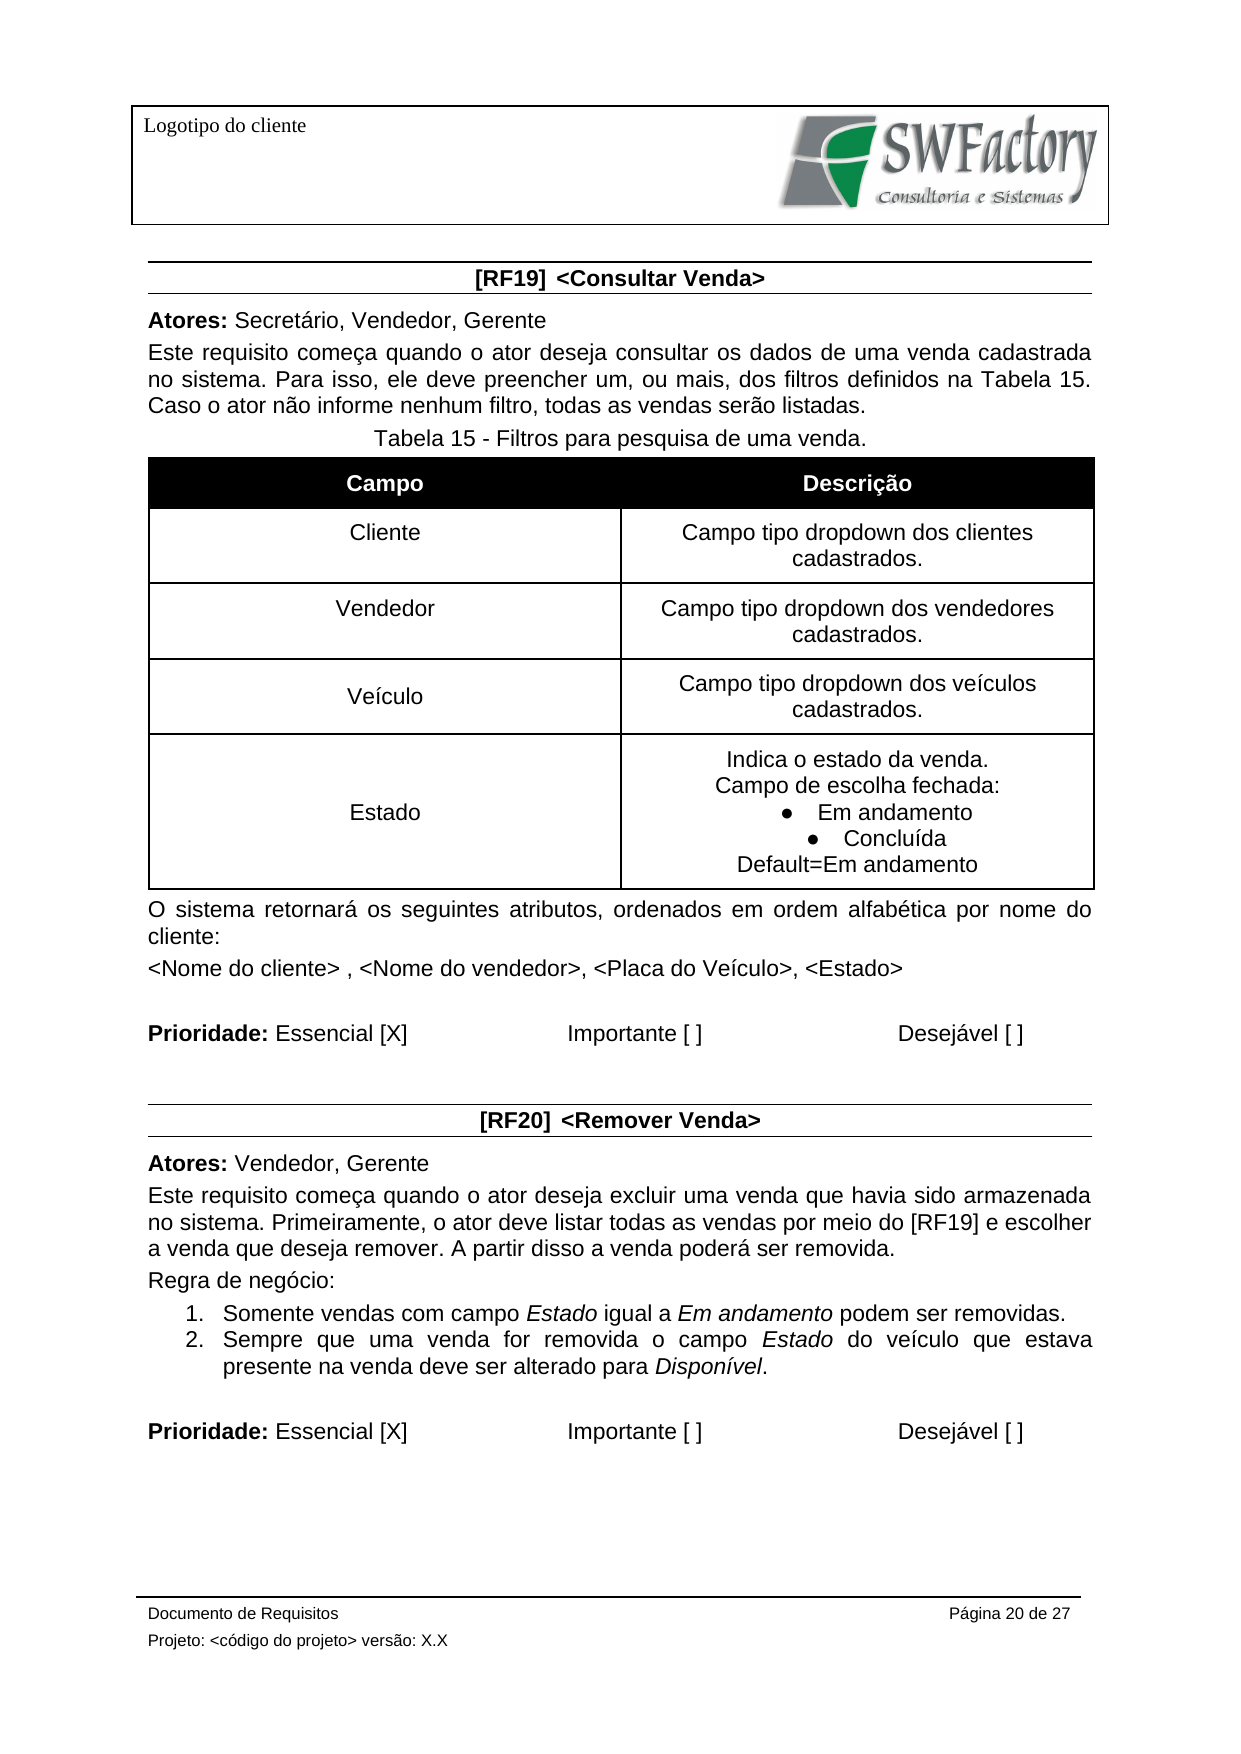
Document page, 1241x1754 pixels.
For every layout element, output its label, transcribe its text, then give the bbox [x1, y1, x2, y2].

table_header Descrição [622, 459, 1093, 506]
text Este requisito começa quando o ator deseja excluir uma venda que havia sido armazenada no sistema. Primeiramente, o ator deve listar todas as vendas por meio do [RF19] e escolher a venda que deseja remover. A partir disso a venda poderá ser removida. [148, 1182, 1092, 1261]
table_cell Campo tipo dropdown dos veículos cadastrados. [622, 660, 1093, 733]
list <Remover Venda> [148, 1105, 1092, 1136]
table_cell Cliente [150, 509, 620, 582]
table_cell Campo tipo dropdown dos vendedores cadastrados. [622, 584, 1093, 658]
list <Consultar Venda> [148, 263, 1092, 293]
list Somente vendas com campo Estado igual a Em andamento podem ser removidas. [185, 1300, 1092, 1326]
list Sempre que uma venda for removida o campo Estado do veículo que estava presente na venda deve ser alterado para Disponível. [185, 1326, 1092, 1379]
text Prioridade: Essencial [X] Importante [ ] Desejável [ ] [148, 1418, 1092, 1444]
text Regra de negócio: [148, 1267, 1092, 1294]
text <Nome do cliente> , <Nome do vendedor>, <Placa do Veículo>, <Estado> [148, 955, 1092, 982]
table_cell Indica o estado da venda. Campo de escolha fechada: Em andamento Concluída Default=Em andamento [622, 735, 1093, 888]
table_header Campo [150, 459, 620, 506]
table_cell Campo tipo dropdown dos clientes cadastrados. [622, 509, 1093, 582]
table_cell Vendedor [150, 584, 620, 658]
table_cell Estado [150, 735, 620, 888]
text Este requisito começa quando o ator deseja consultar os dados de uma venda cadastrada no sistema. Para isso, ele deve preencher um, ou mais, dos filtros definidos na Tabela 15. Caso o ator não informe nenhum filtro, todas as vendas serão listadas. [148, 339, 1092, 418]
text O sistema retornará os seguintes atributos, ordenados em ordem alfabética por nome do cliente: [148, 896, 1092, 949]
text Prioridade: Essencial [X] Importante [ ] Desejável [ ] [148, 1020, 1092, 1047]
text Atores: Secretário, Vendedor, Gerente [148, 307, 1092, 333]
picture [776, 113, 1098, 211]
text Tabela 15 - Filtros para pesquisa de uma venda. [148, 424, 1092, 451]
table_cell Veículo [150, 660, 620, 733]
text Atores: Vendedor, Gerente [148, 1149, 1092, 1176]
